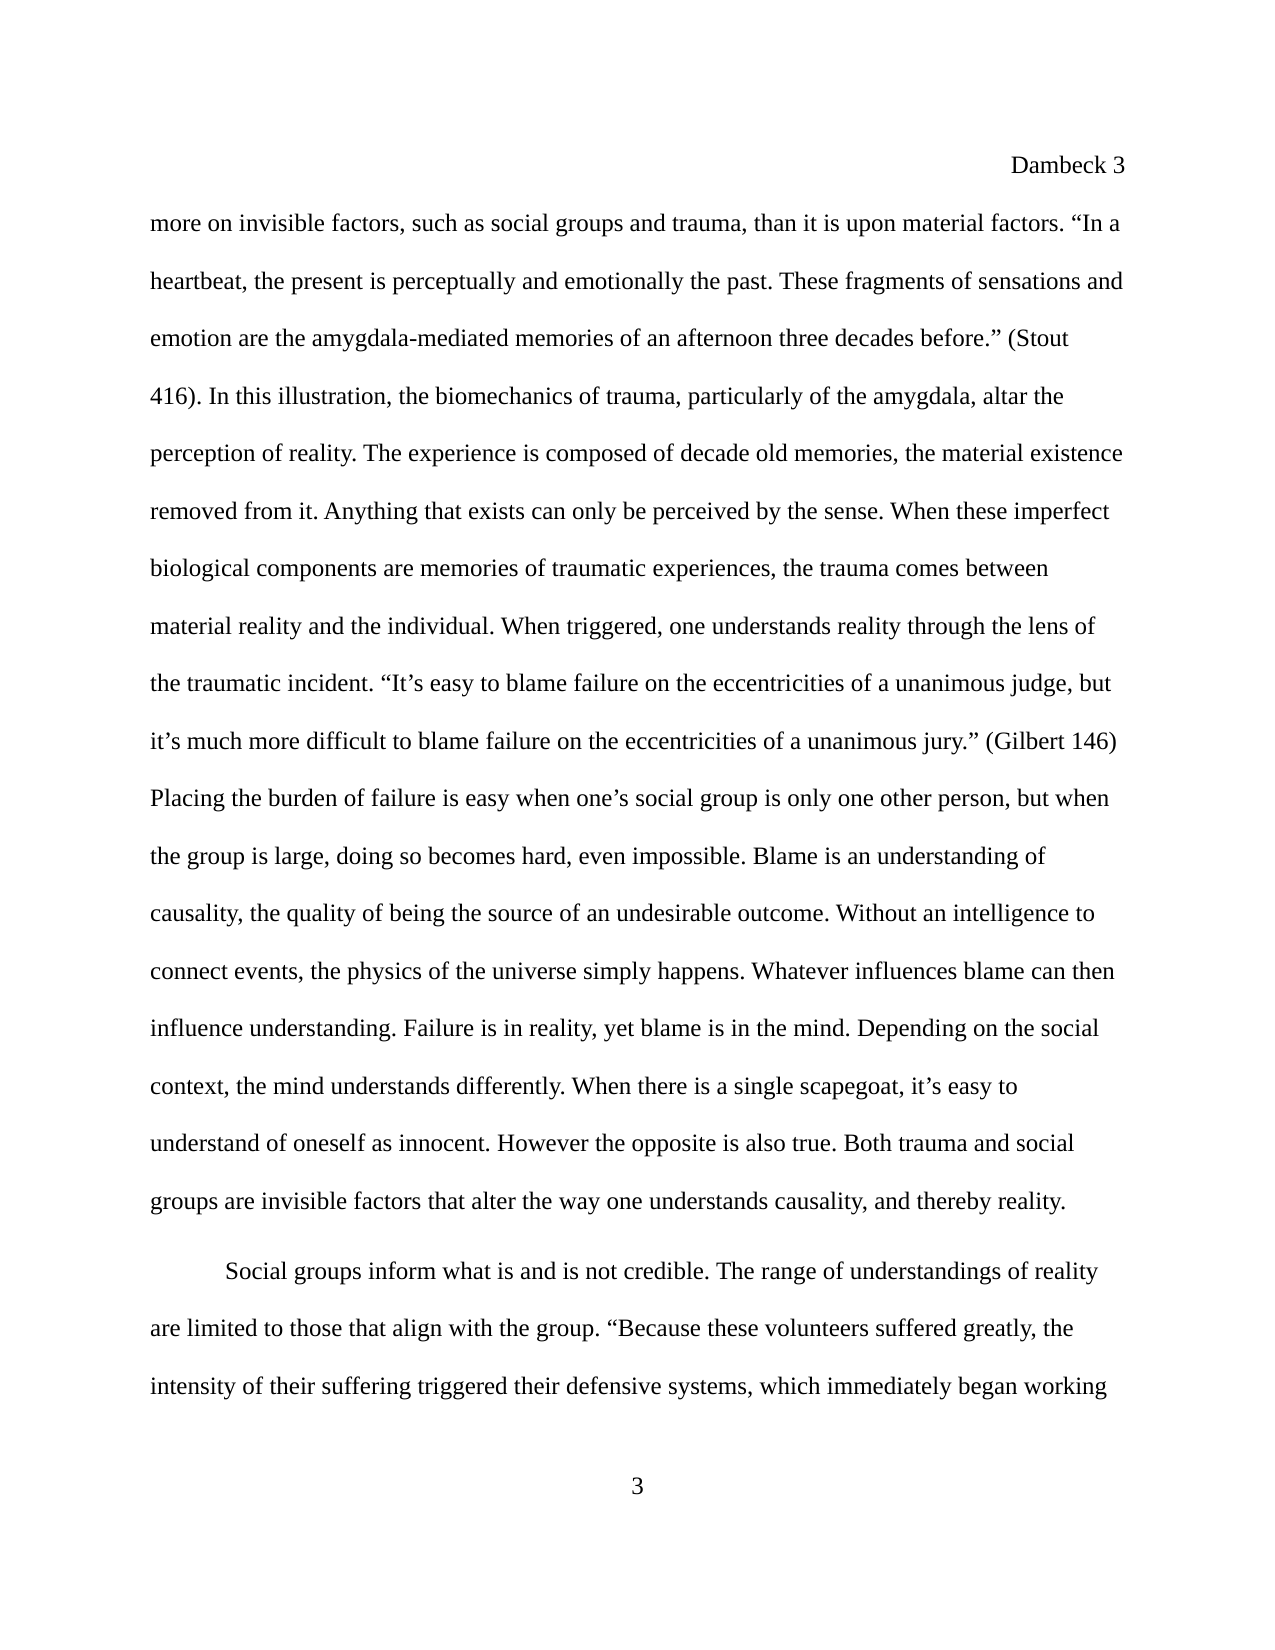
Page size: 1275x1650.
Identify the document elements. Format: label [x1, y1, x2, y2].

text [150, 1256, 1125, 1399]
text [150, 208, 1125, 1214]
